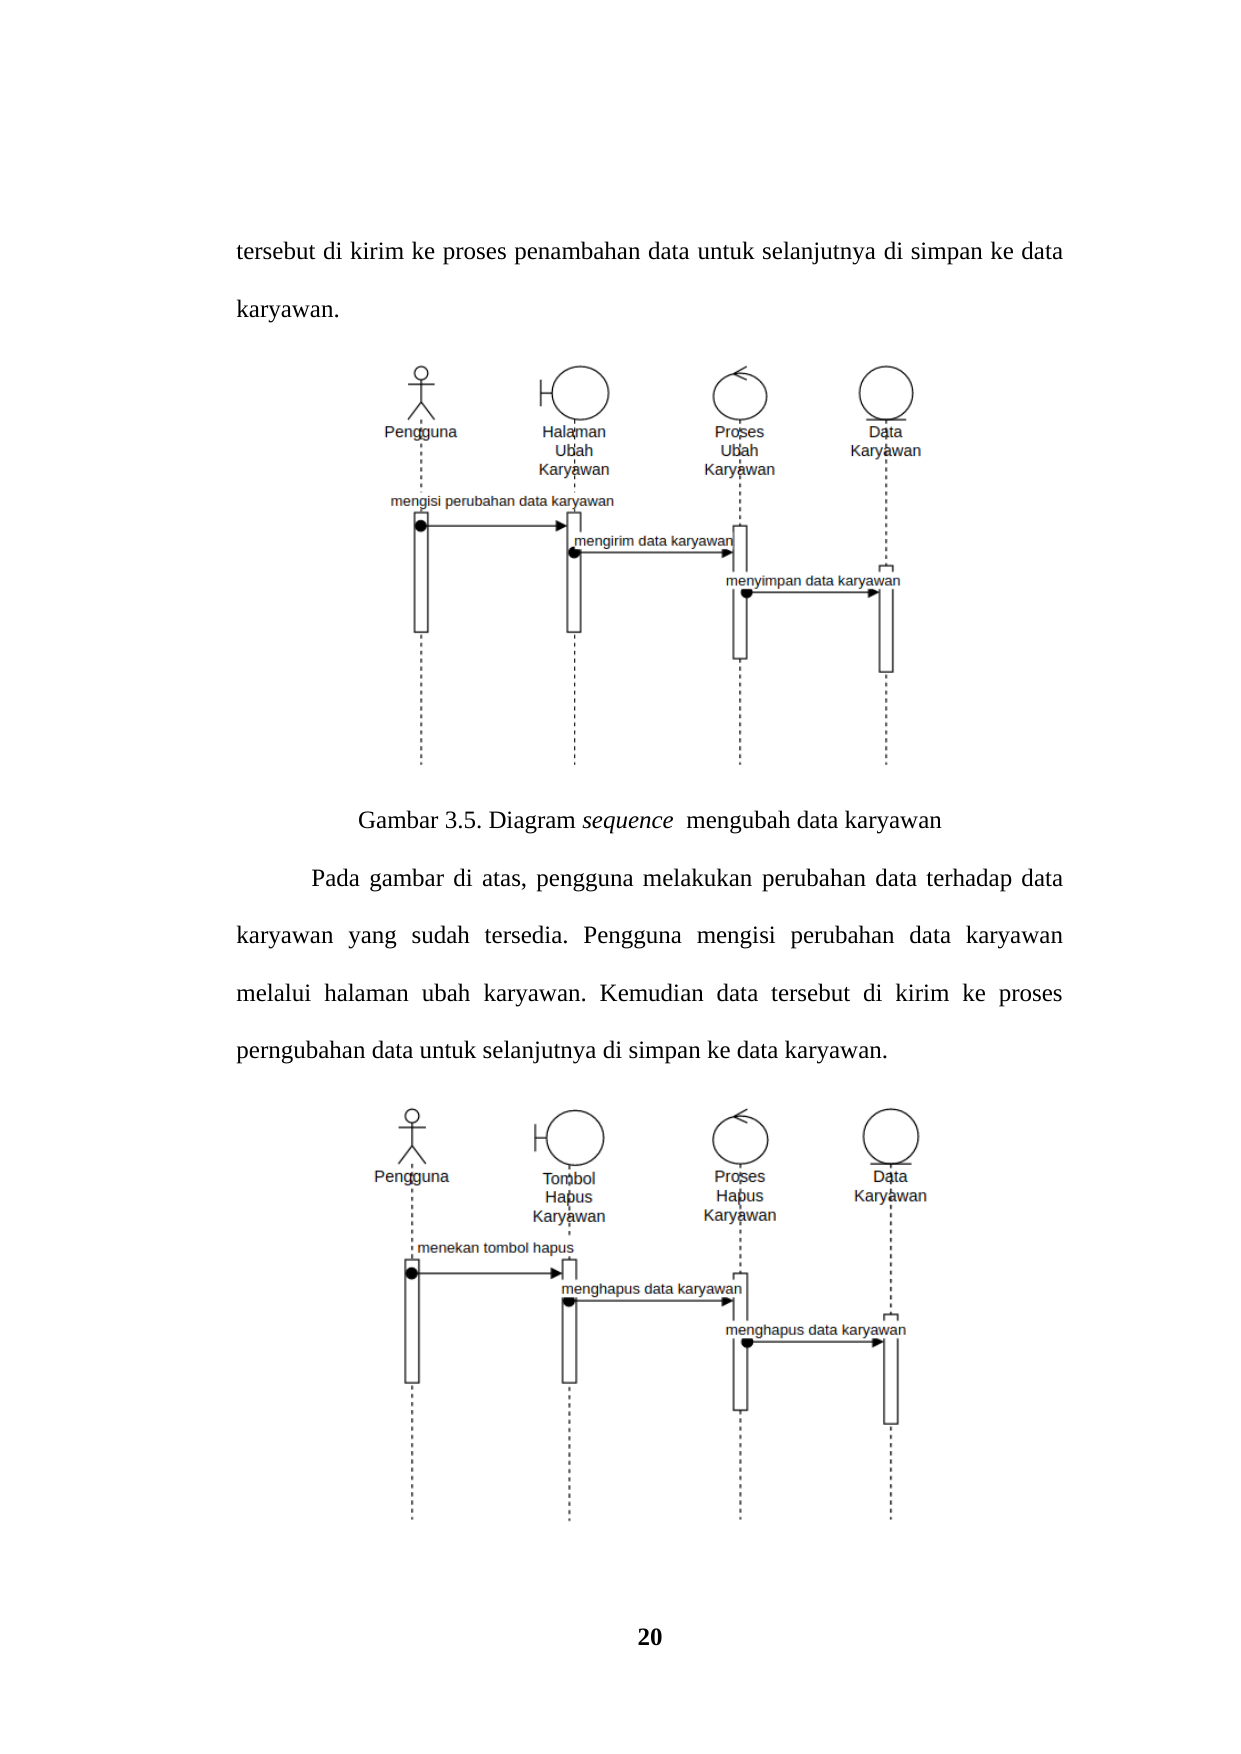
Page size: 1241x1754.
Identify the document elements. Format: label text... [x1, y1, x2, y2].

picture [376, 351, 924, 777]
picture [369, 1092, 931, 1539]
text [236, 236, 1063, 322]
text Pada gambar di atas, pengguna melakukan perubahan data terhadap data karyawan yang sudah tersedia. Pengguna mengisi perubahan data karyawan melalui halaman ubah karyawan. Kemudian data tersebut di kirim ke proses perngubahan data untuk selanjutnya di simpan ke data karyawan. [236, 863, 1063, 1064]
text Gambar 3.5. Diagram sequence mengubah data karyawan [236, 805, 1063, 834]
